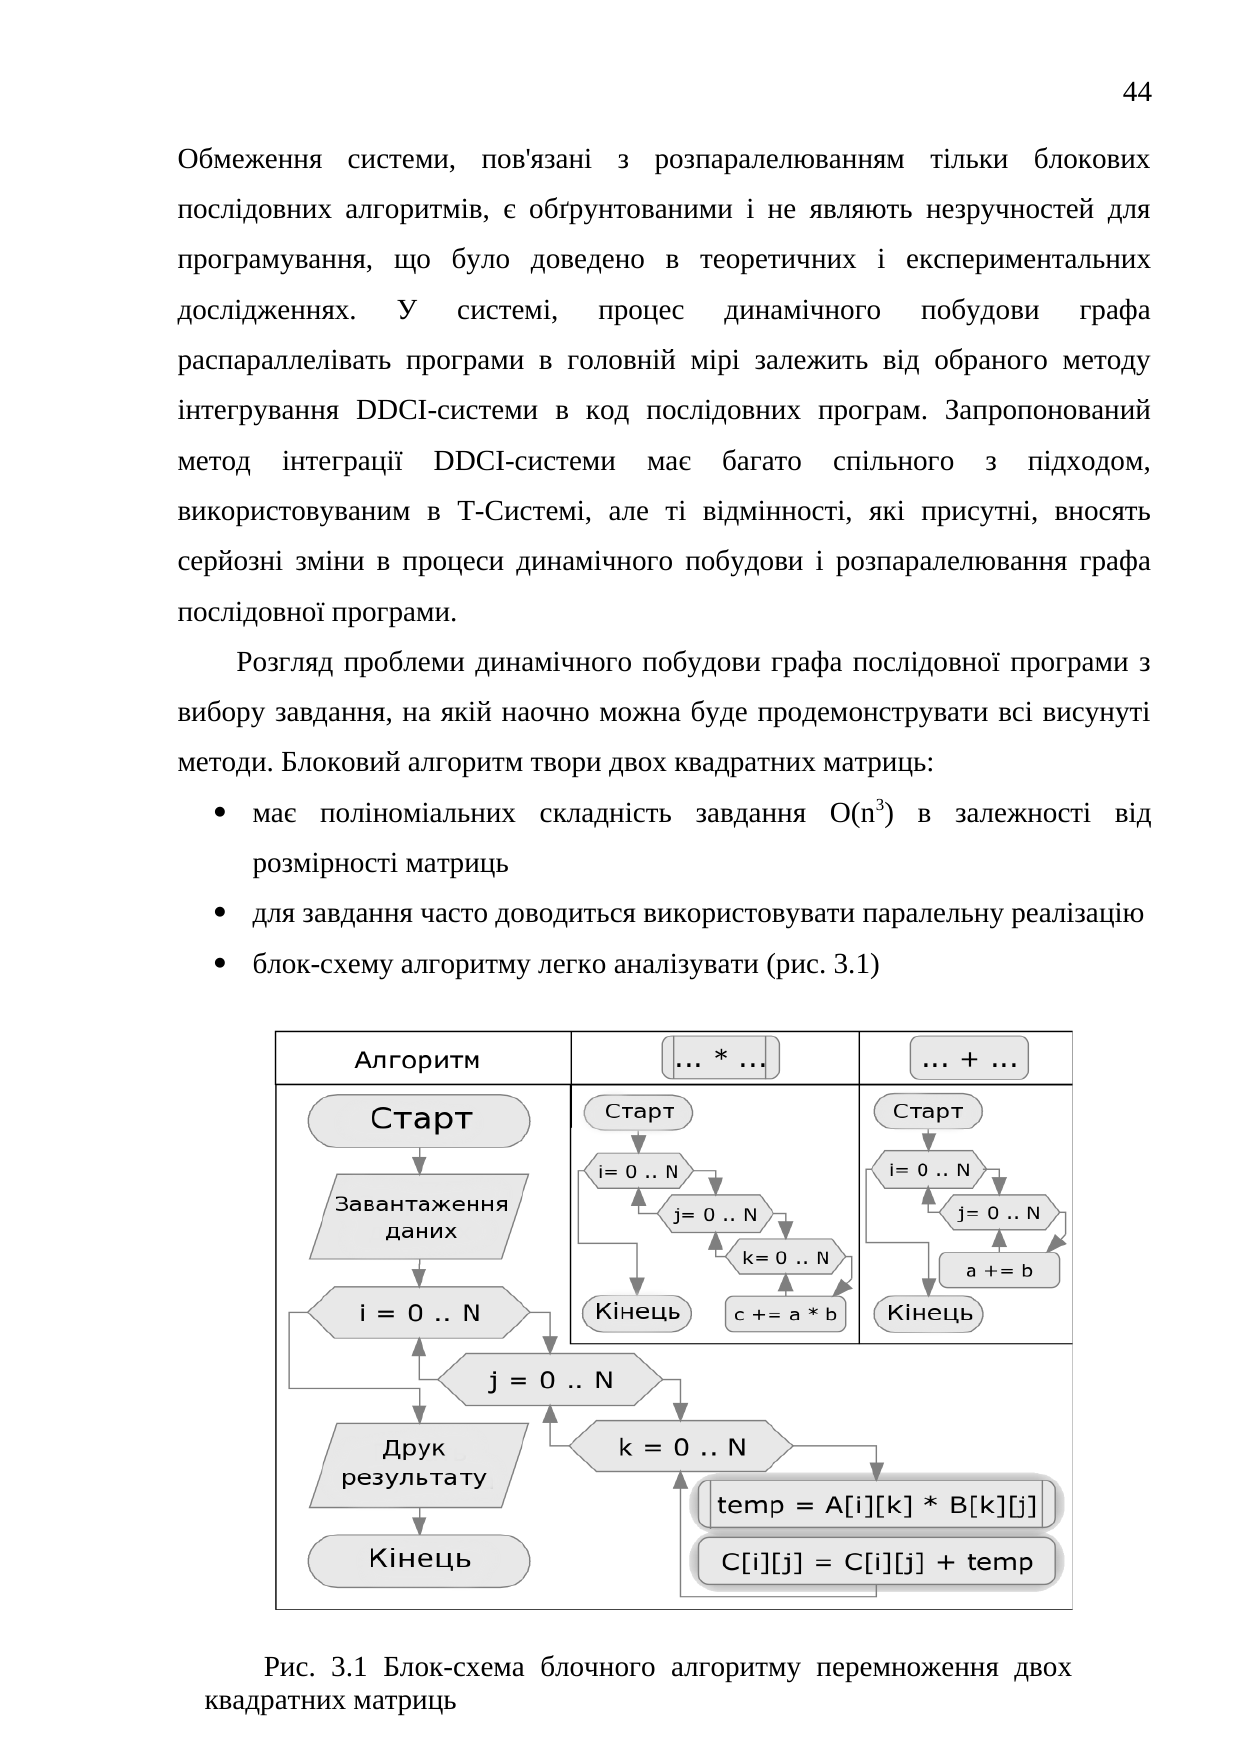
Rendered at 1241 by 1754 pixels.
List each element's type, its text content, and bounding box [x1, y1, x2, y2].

list Розгляд проблеми динамічного побудови графа послідовної програми з вибору завдання, на якій наочно можна буде продемонструвати всі висунуті методи. Блоковий алгоритм твори двох квадратних матриць: [177, 644, 1152, 778]
list має поліноміальних складність завдання O(n3) в залежності від розмірності матриць [215, 795, 1152, 879]
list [177, 141, 1152, 627]
list для завдання часто доводиться використовувати паралельну реалізацію [215, 896, 1152, 929]
list блок-схему алгоритму легко аналізувати (рис. 3.1) [215, 946, 1152, 980]
picture [273, 1030, 1073, 1610]
